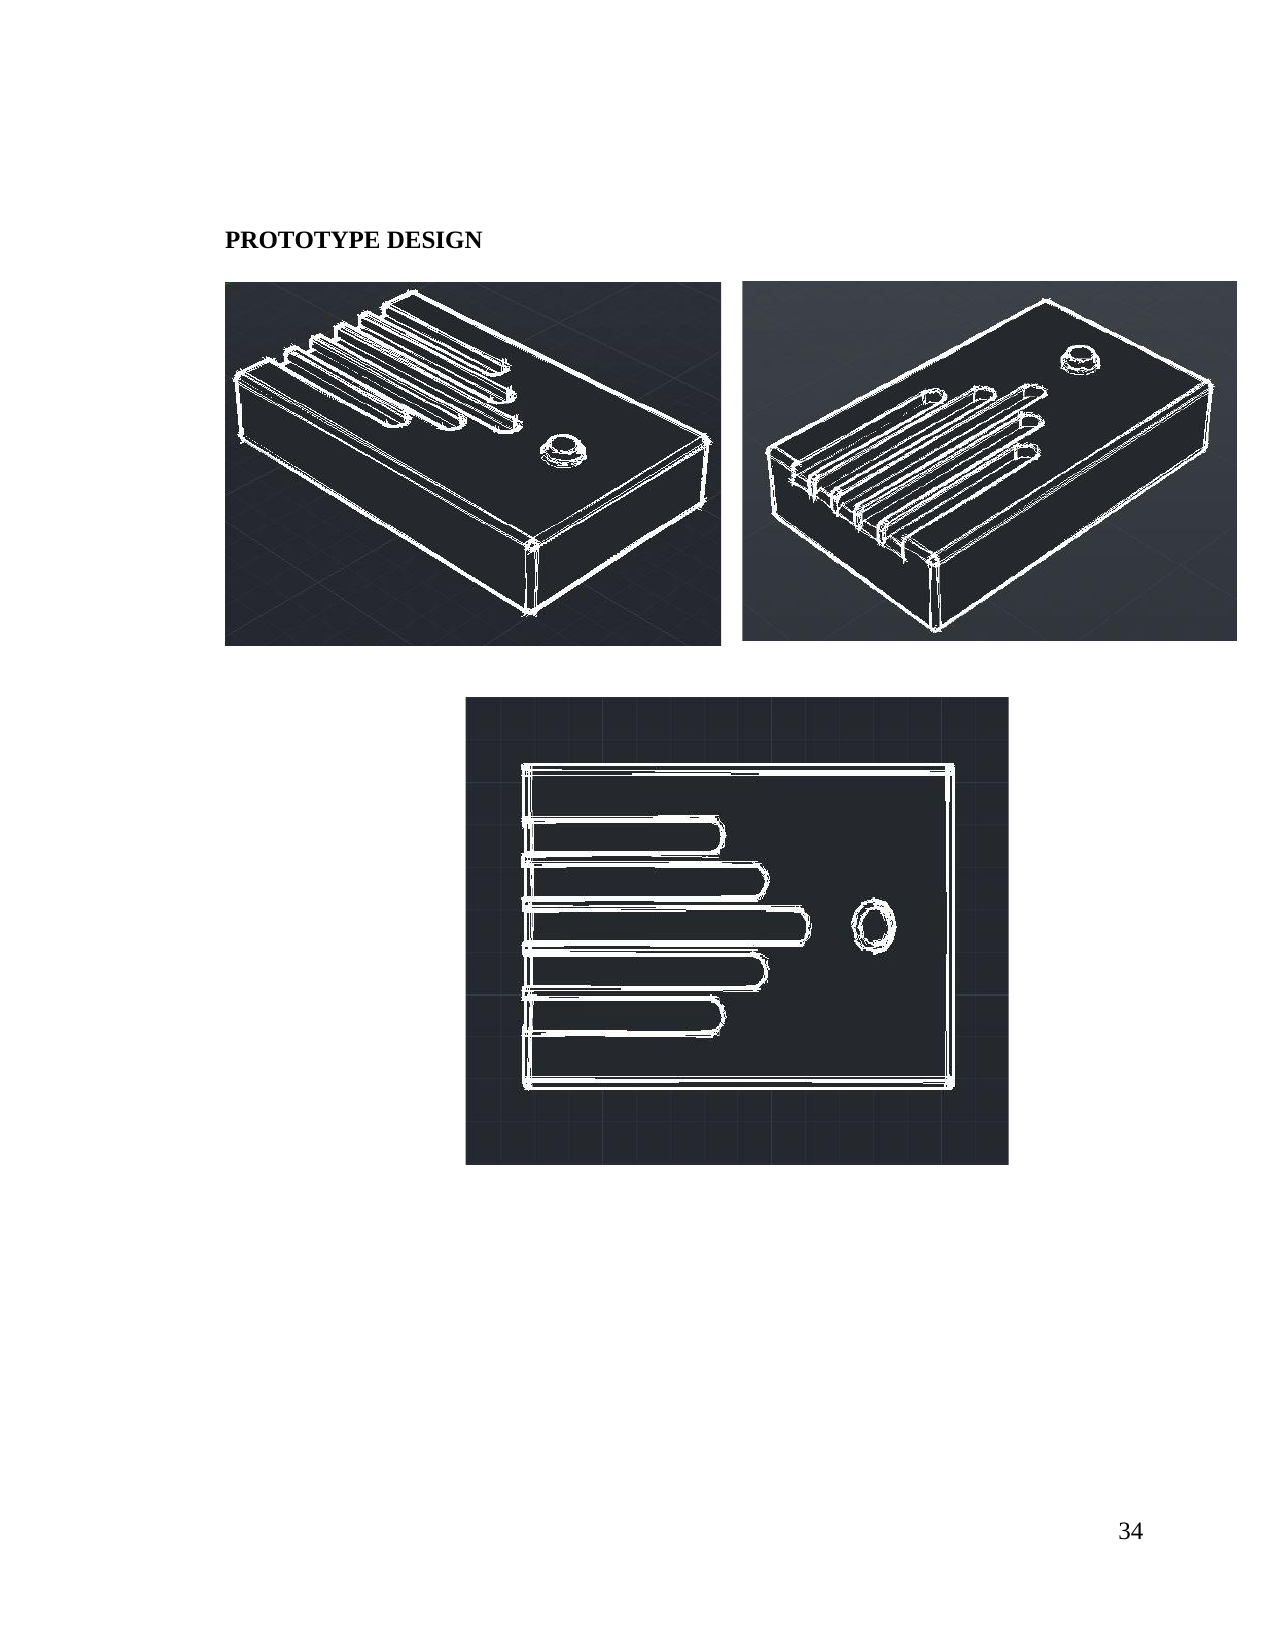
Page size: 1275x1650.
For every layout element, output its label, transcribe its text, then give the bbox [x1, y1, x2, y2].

picture [742, 281, 1237, 641]
subtitle PROTOTYPE DESIGN [225, 225, 1143, 254]
picture [225, 282, 722, 646]
picture [465, 697, 1009, 1165]
